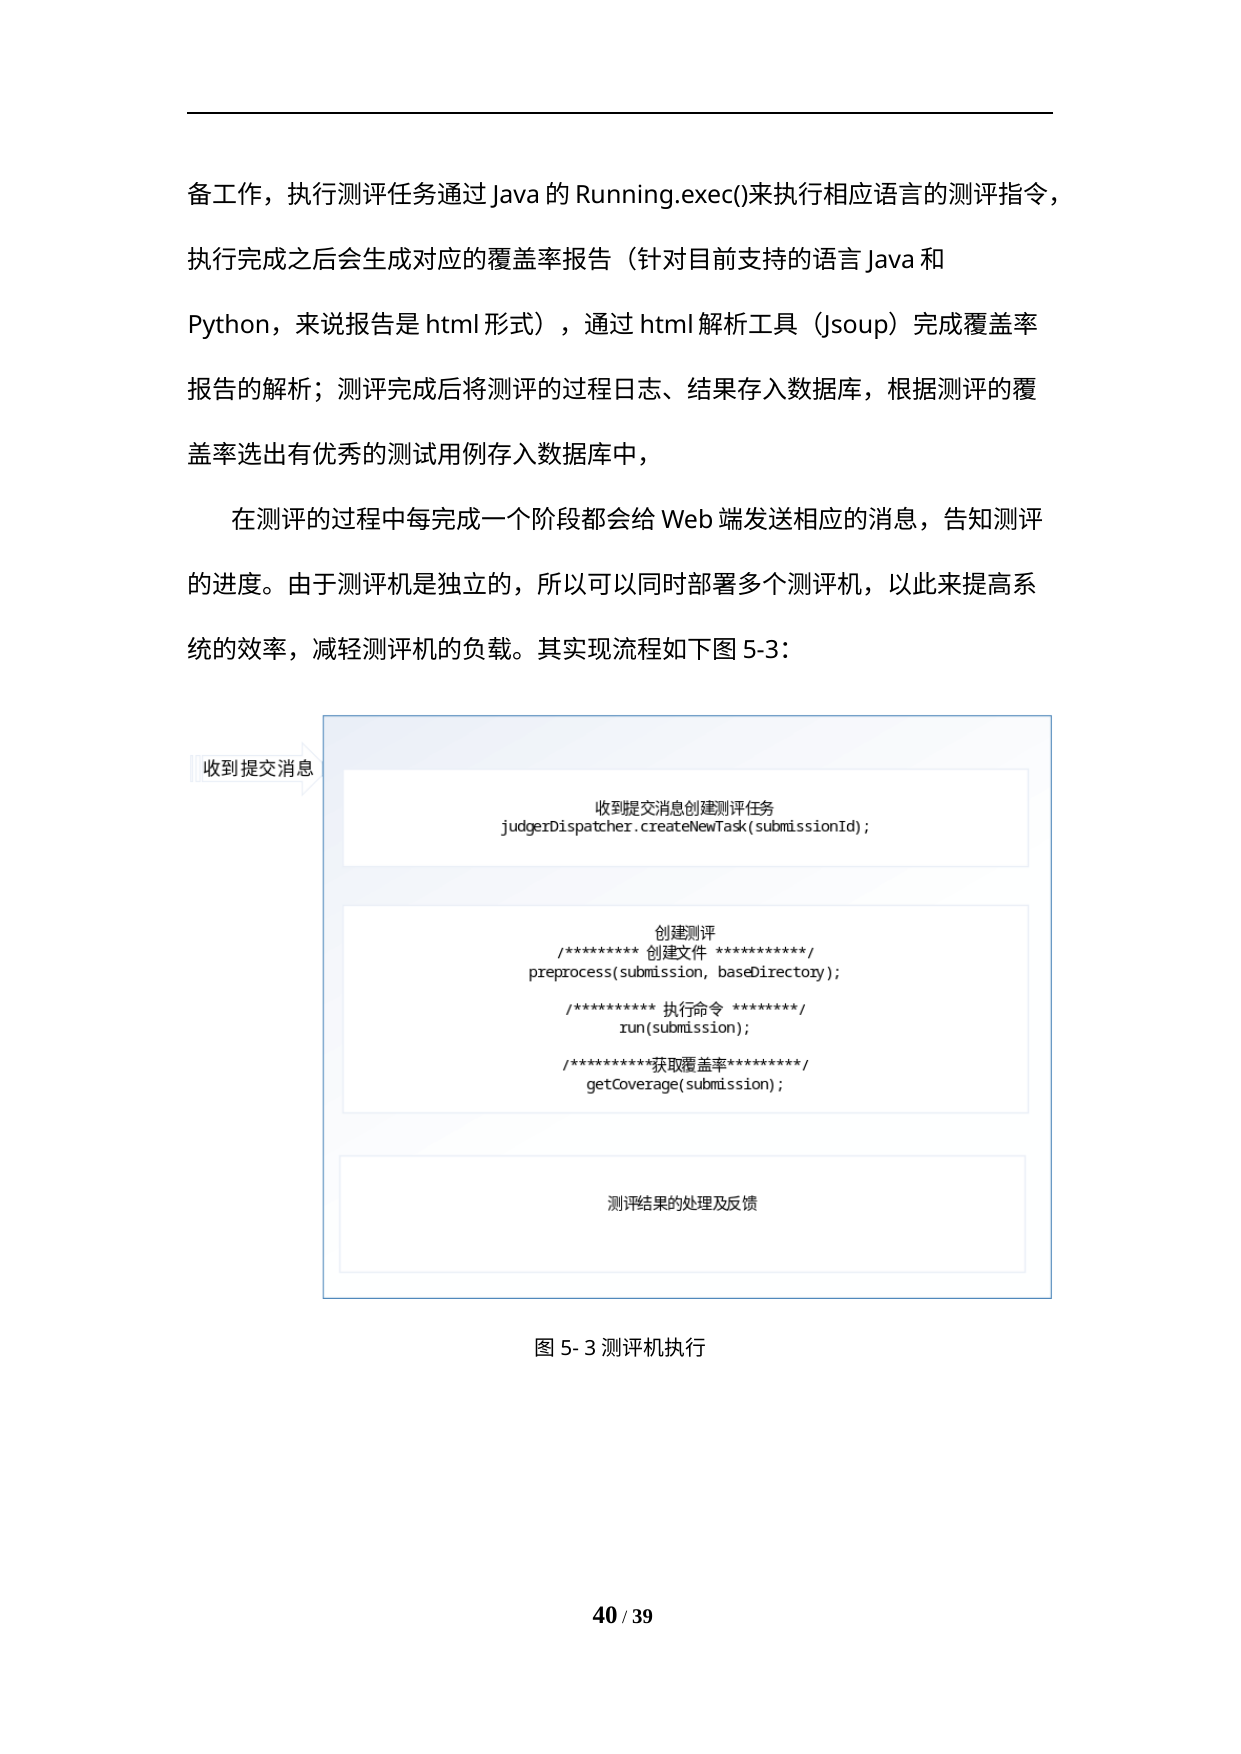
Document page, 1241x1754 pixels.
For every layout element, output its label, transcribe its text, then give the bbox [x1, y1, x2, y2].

text 图 5- 3 测评机执行 [187, 1330, 1053, 1363]
text 在测评的过程中每完成一个阶段都会给Web端发送相应的消息，告知测评的进度。由于测评机是独立的，所以可以同时部署多个测评机，以此来提高系统的效率，减轻测评机的负载。其实现流程如下图5-3： [187, 485, 1053, 680]
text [187, 160, 1053, 485]
